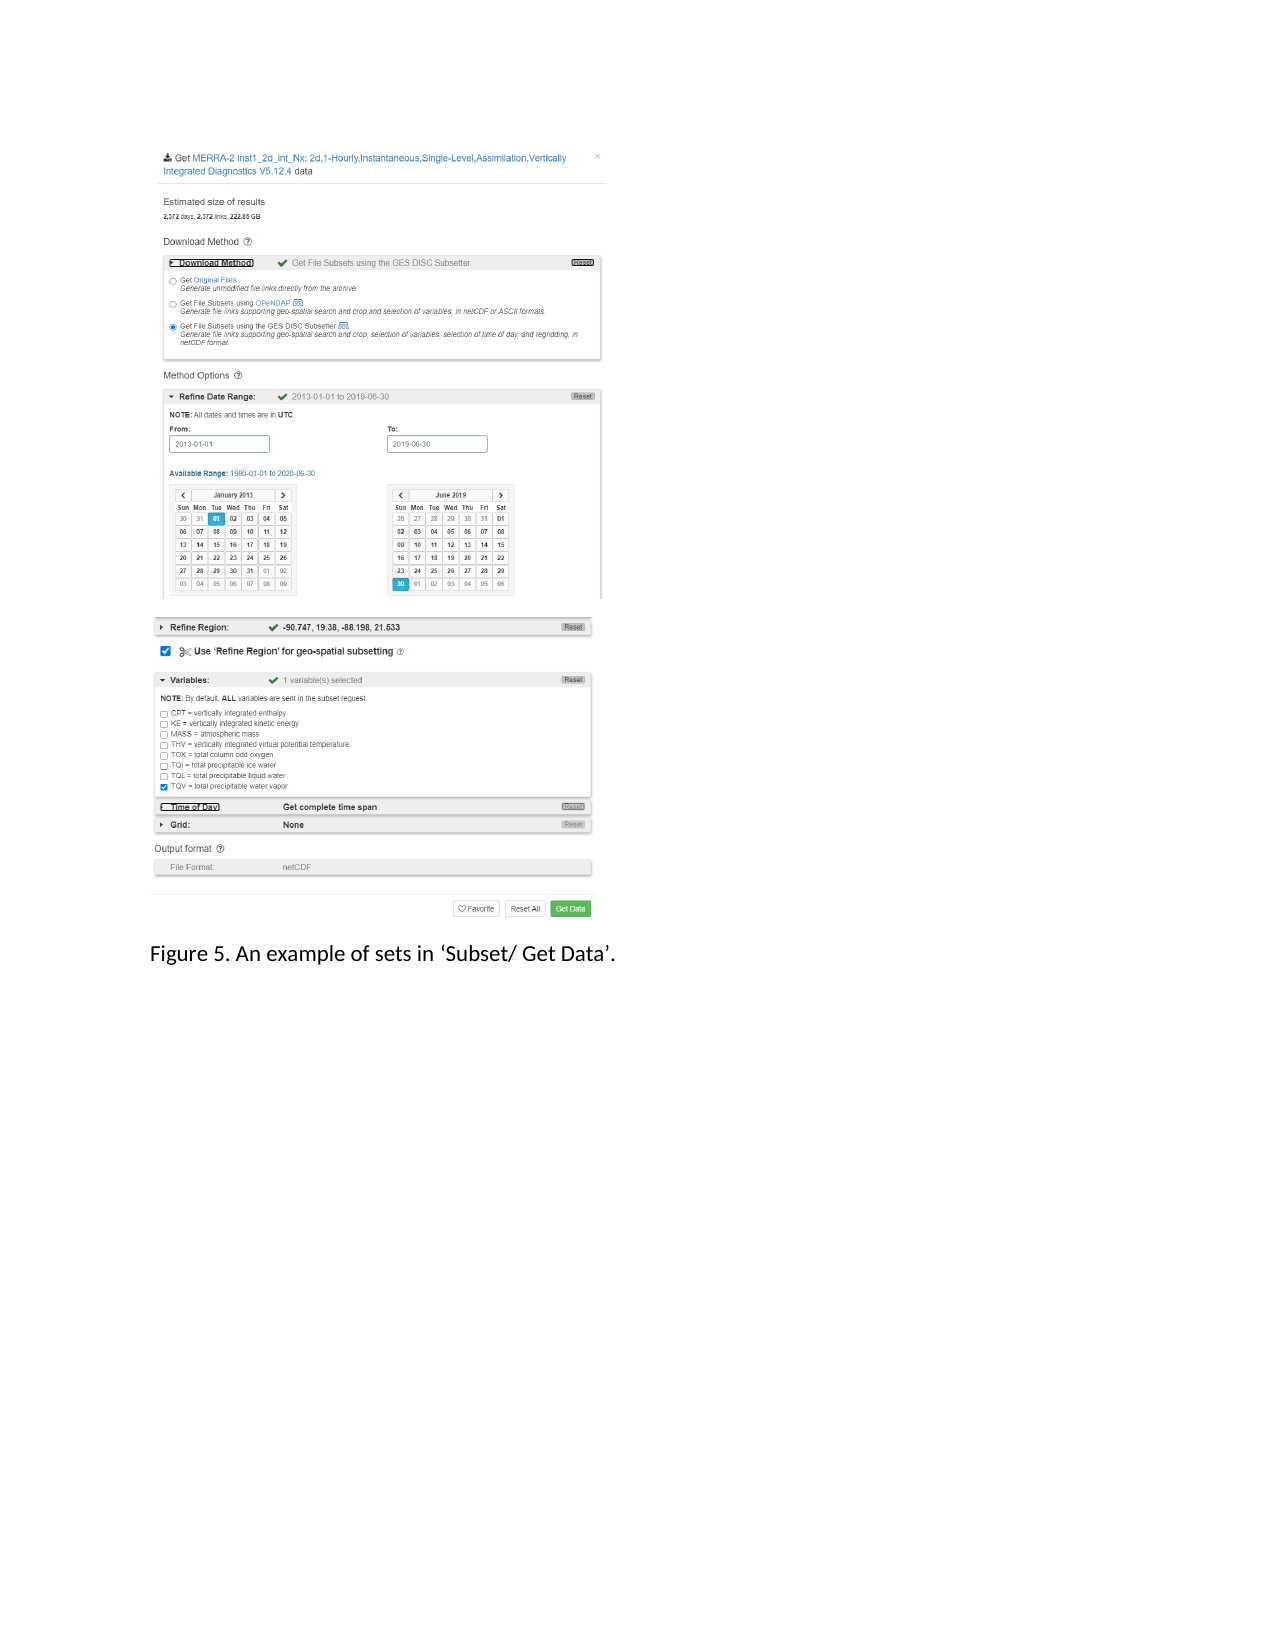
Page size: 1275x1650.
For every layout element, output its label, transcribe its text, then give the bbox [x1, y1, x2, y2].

picture [150, 617, 598, 921]
text Figure 5. An example of sets in ‘Subset/ Get Data’. [150, 939, 1125, 967]
picture [150, 150, 606, 599]
